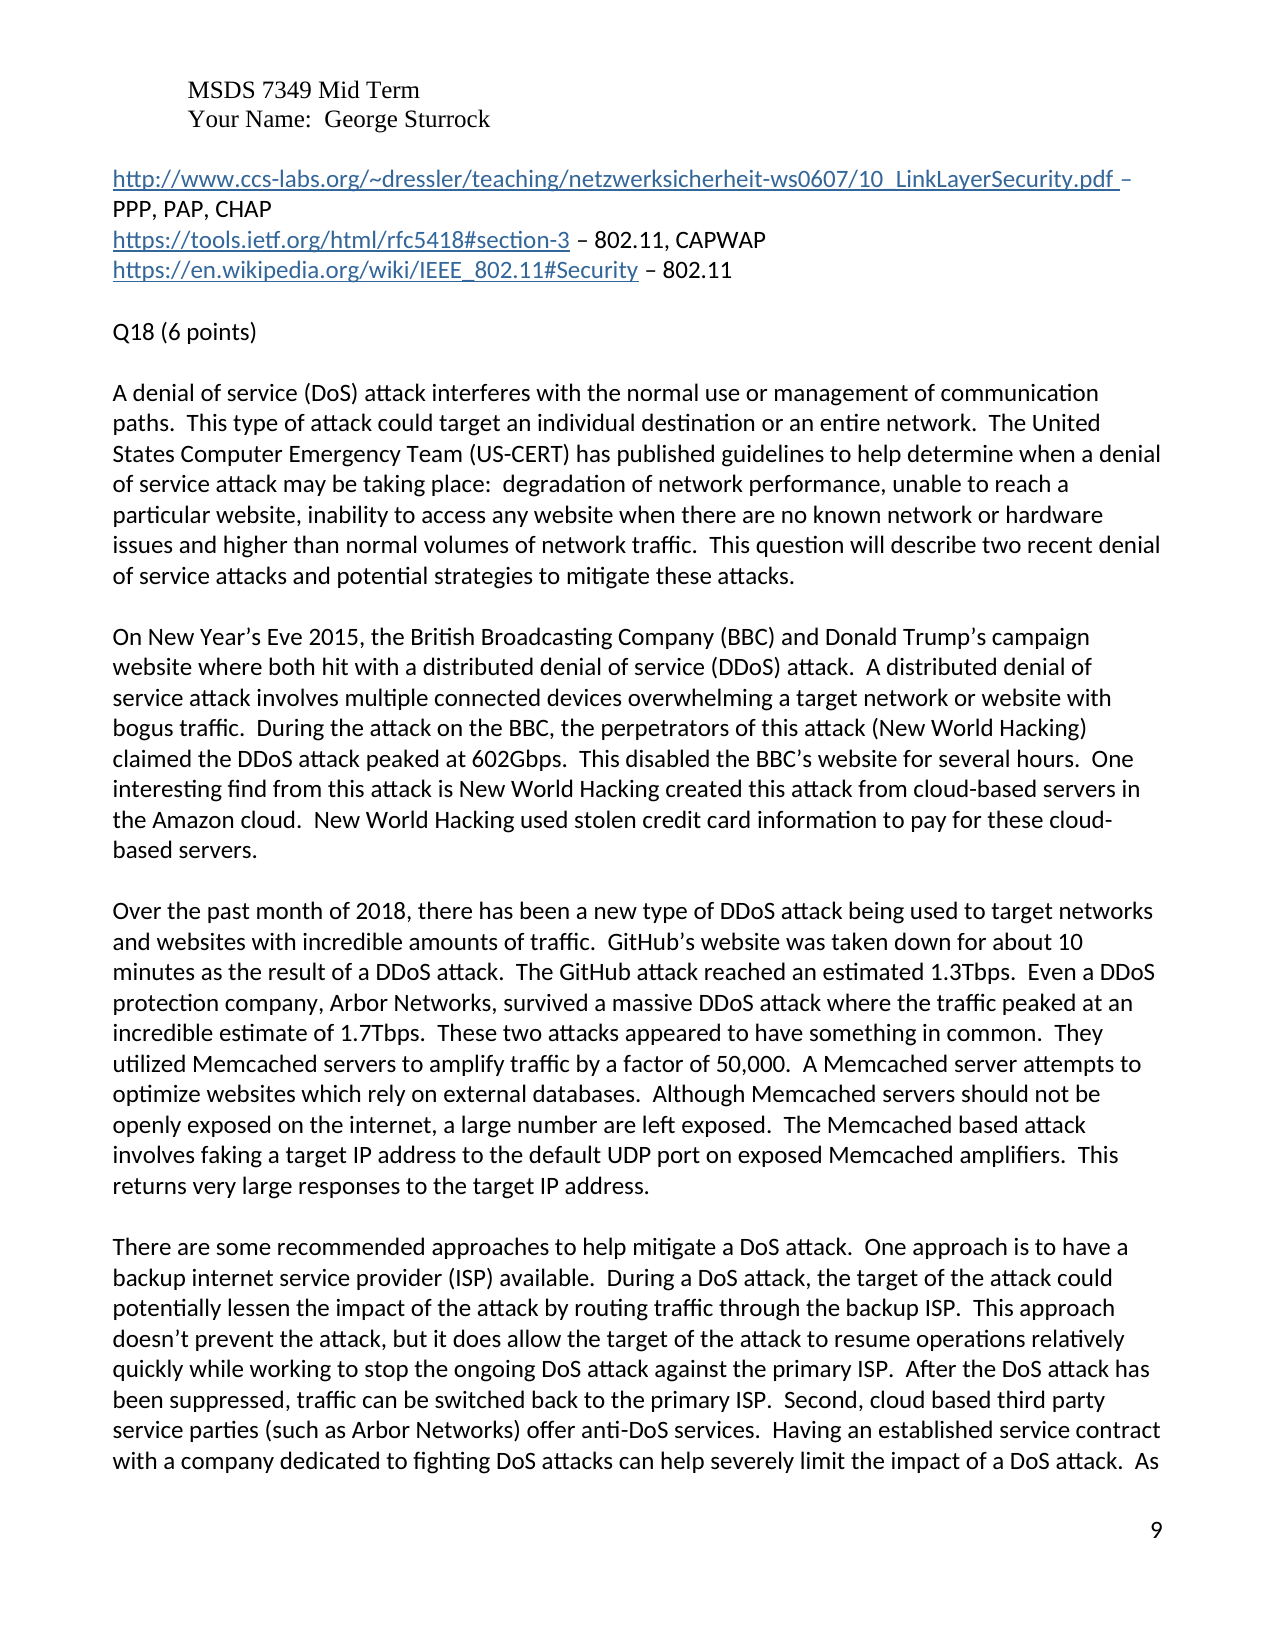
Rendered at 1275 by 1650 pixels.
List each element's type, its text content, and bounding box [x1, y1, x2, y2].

text A denial of service (DoS) attack interferes with the normal use or management of communication paths. This type of attack could target an individual destination or an entire network. The United States Computer Emergency Team (US-CERT) has published guidelines to help determine when a denial of service attack may be taking place: degradation of network performance, unable to reach a particular website, inability to access any website when there are no known network or hardware issues and higher than normal volumes of network traffic. This question will describe two recent denial of service attacks and potential strategies to mitigate these attacks. [112, 377, 1162, 590]
text Over the past month of 2018, there has been a new type of DDoS attack being used to target networks and websites with incredible amounts of traffic. GitHub’s website was taken down for about 10 minutes as the result of a DDoS attack. The GitHub attack reached an estimated 1.3Tbps. Even a DDoS protection company, Arbor Networks, survived a massive DDoS attack where the traffic peaked at an incredible estimate of 1.7Tbps. These two attacks appeared to have something in common. They utilized Memcached servers to amplify traffic by a factor of 50,000. A Memcached server attempts to optimize websites which rely on external databases. Although Memcached servers should not be openly exposed on the internet, a large number are left exposed. The Memcached based attack involves faking a target IP address to the default UDP port on exposed Memcached amplifiers. This returns very large responses to the target IP address. [112, 896, 1162, 1201]
text https://tools.ietf.org/html/rfc5418#section-3 – 802.11, CAPWAP [112, 224, 1162, 254]
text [112, 1231, 1162, 1475]
text http://www.ccs-labs.org/~dressler/teaching/netzwerksicherheit-ws0607/10_LinkLayerSecurity.pdf – PPP, PAP, CHAP [112, 163, 1162, 224]
text https://en.wikipedia.org/wiki/IEEE_802.11#Security – 802.11 [112, 254, 1162, 285]
text Q18 (6 points) [112, 285, 1162, 346]
text On New Year’s Eve 2015, the British Broadcasting Company (BBC) and Donald Trump’s campaign website where both hit with a distributed denial of service (DDoS) attack. A distributed denial of service attack involves multiple connected devices overwhelming a target network or website with bogus traffic. During the attack on the BBC, the perpetrators of this attack (New World Hacking) claimed the DDoS attack peaked at 602Gbps. This disabled the BBC’s website for several hours. One interesting find from this attack is New World Hacking created this attack from cloud-based servers in the Amazon cloud. New World Hacking used stolen credit card information to pay for these cloud-based servers. [112, 621, 1162, 865]
